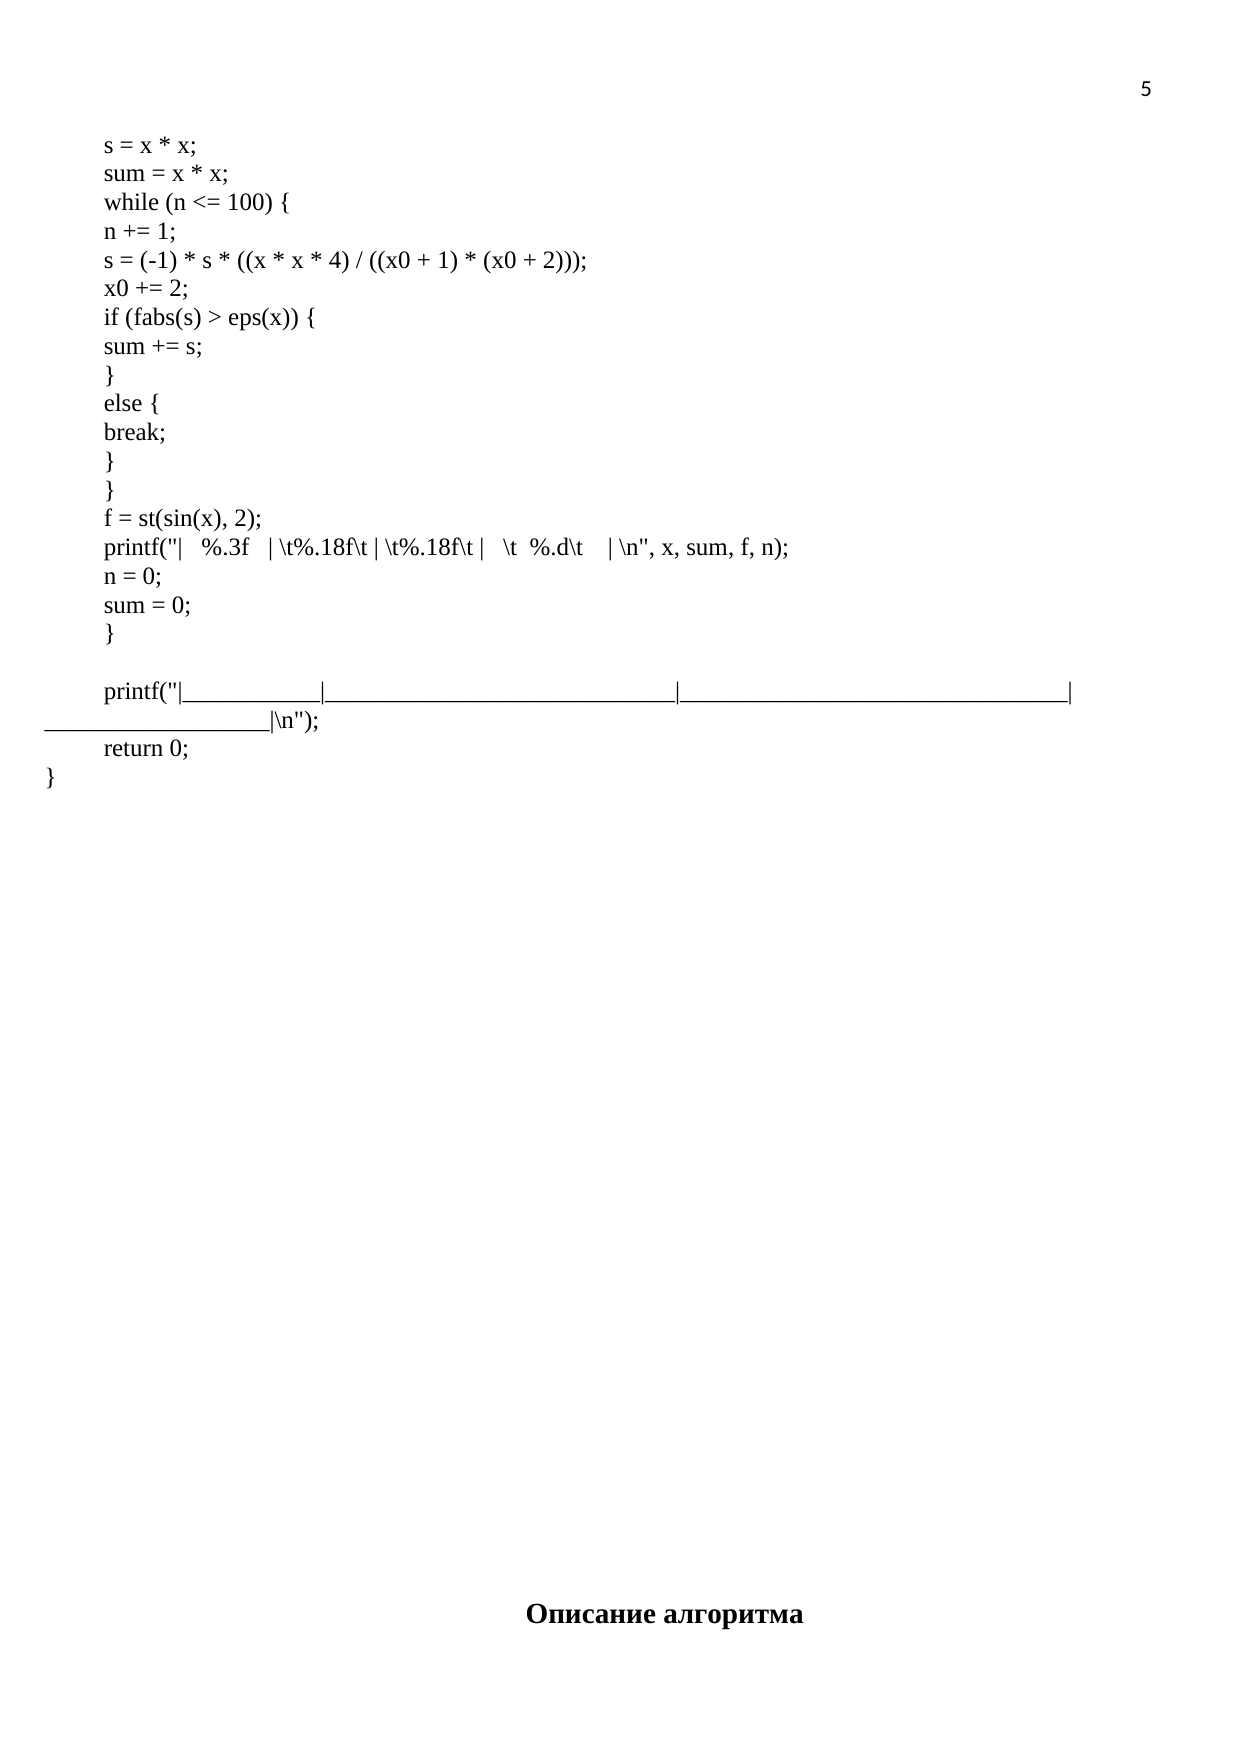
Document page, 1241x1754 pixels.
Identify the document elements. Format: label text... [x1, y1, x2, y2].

text } [44, 618, 1152, 647]
text printf("| %.3f | \t%.18f\t | \t%.18f\t | \t %.d\t | \n", x, sum, f, n); [44, 532, 1152, 561]
text s = x * x; [44, 130, 1152, 158]
text return 0; [44, 733, 1152, 762]
text sum = 0; [44, 590, 1152, 618]
text } [44, 762, 1152, 791]
text break; [44, 417, 1152, 446]
text while (n <= 100) { [44, 187, 1152, 216]
text if (fabs(s) > eps(x)) { [44, 302, 1152, 331]
text } [44, 475, 1152, 503]
text else { [44, 388, 1152, 417]
text x0 += 2; [44, 273, 1152, 302]
text n += 1; [44, 216, 1152, 245]
text Описание алгоритма [177, 1596, 1152, 1629]
text s = (-1) * s * ((x * x * 4) / ((x0 + 1) * (x0 + 2))); [44, 245, 1152, 273]
text } [44, 360, 1152, 388]
text printf("|___________|____________________________|_______________________________|__________________|\n"); [44, 676, 1152, 733]
text sum = x * x; [44, 158, 1152, 187]
text } [44, 446, 1152, 475]
text n = 0; [44, 561, 1152, 590]
text sum += s; [44, 331, 1152, 360]
text f = st(sin(x), 2); [44, 503, 1152, 532]
